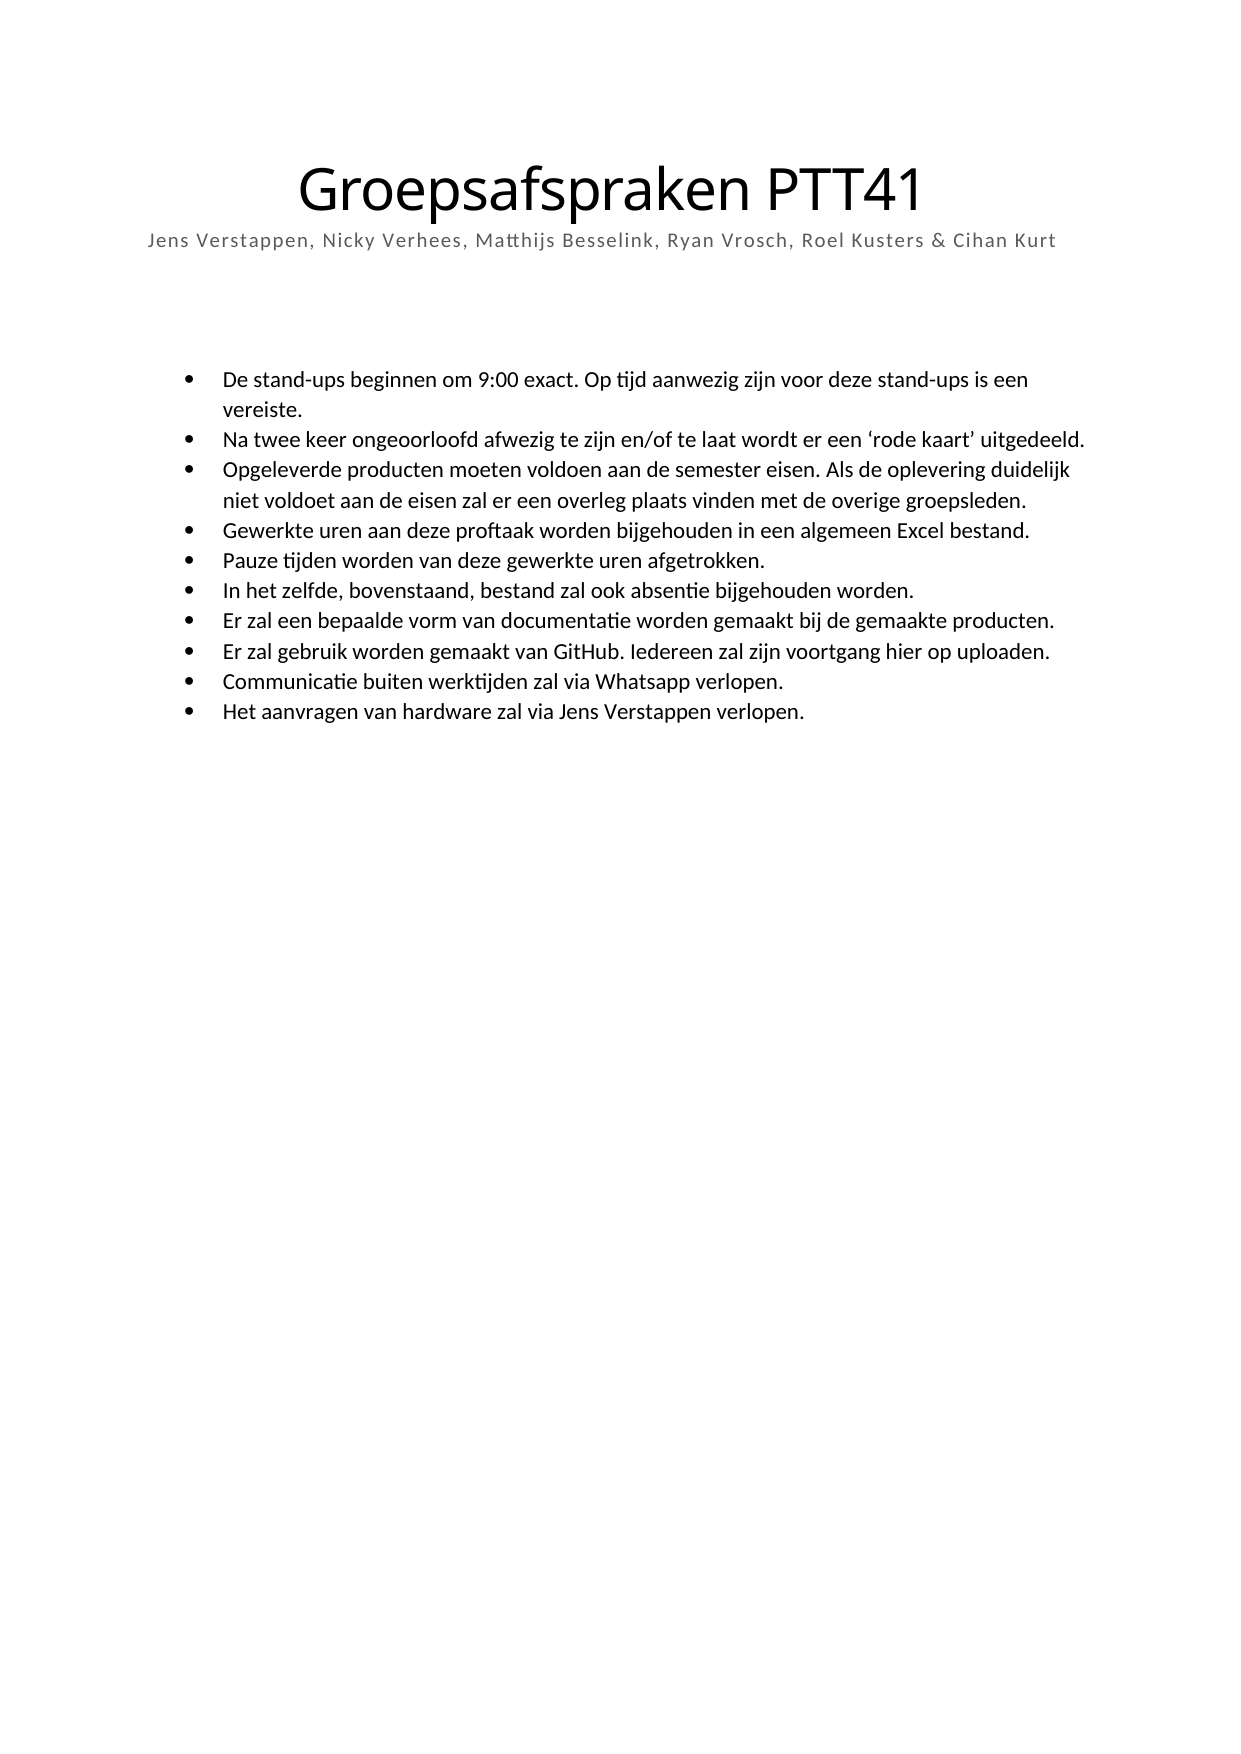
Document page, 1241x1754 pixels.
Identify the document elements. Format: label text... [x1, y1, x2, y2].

list Communicatie buiten werktijden zal via Whatsapp verlopen. [185, 667, 1093, 695]
list Na twee keer ongeoorloofd afwezig te zijn en/of te laat wordt er een ‘rode kaart’ uitgedeeld. [185, 425, 1093, 453]
subtitle Jens Verstappen, Nicky Verhees, Matthijs Besselink, Ryan Vrosch, Roel Kusters & Cihan Kurt [148, 227, 1093, 252]
list Het aanvragen van hardware zal via Jens Verstappen verlopen. [185, 697, 1093, 725]
list Er zal een bepaalde vorm van documentatie worden gemaakt bij de gemaakte producten. [185, 607, 1093, 634]
list Er zal gebruik worden gemaakt van GitHub. Iedereen zal zijn voortgang hier op uploaden. [185, 637, 1093, 665]
list Gewerkte uren aan deze proftaak worden bijgehouden in een algemeen Excel bestand. [185, 516, 1093, 544]
list De stand-ups beginnen om 9:00 exact. Op tijd aanwezig zijn voor deze stand-ups is een vereiste. [185, 365, 1093, 423]
list Opgeleverde producten moeten voldoen aan de semester eisen. Als de oplevering duidelijk niet voldoet aan de eisen zal er een overleg plaats vinden met de overige groepsleden. [185, 456, 1093, 514]
list Pauze tijden worden van deze gewerkte uren afgetrokken. [185, 546, 1093, 574]
list In het zelfde, bovenstaand, bestand zal ook absentie bijgehouden worden. [185, 576, 1093, 604]
title Groepsafspraken PTT41 [148, 148, 1093, 227]
